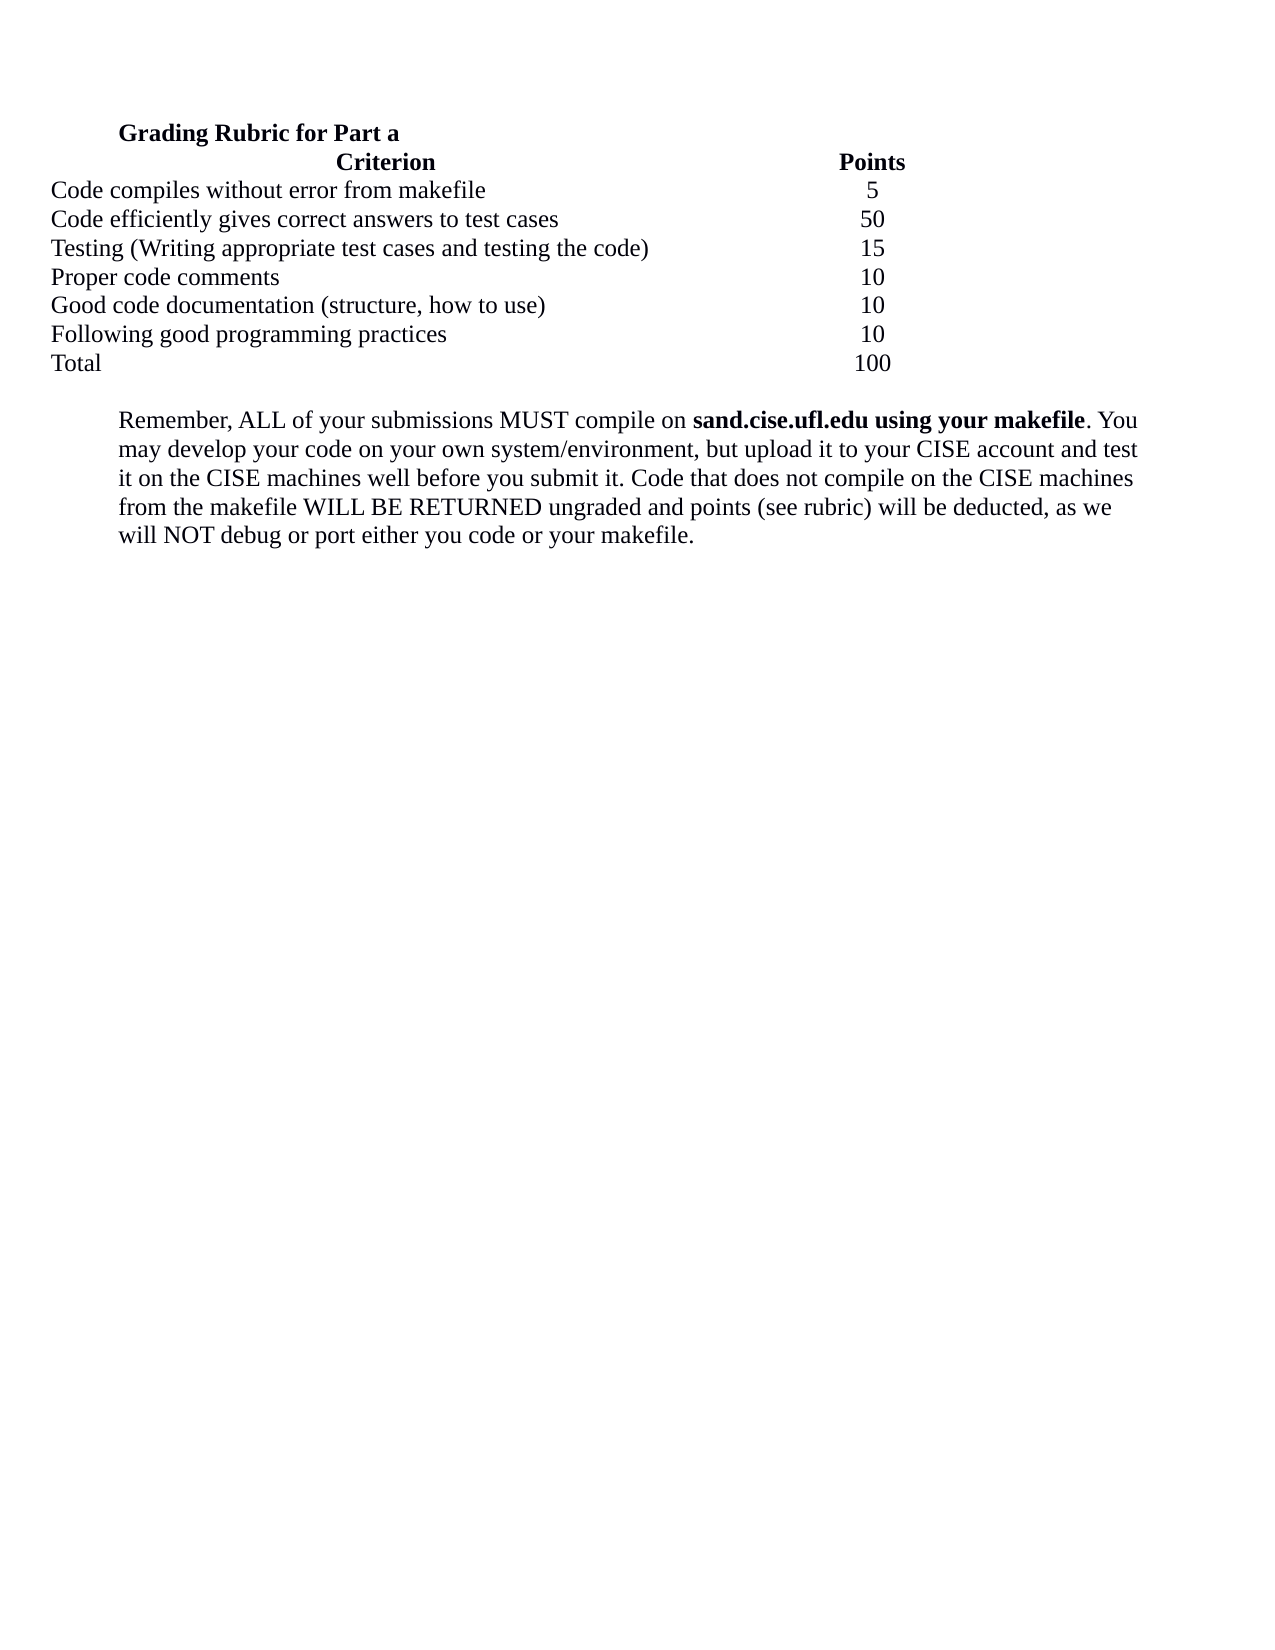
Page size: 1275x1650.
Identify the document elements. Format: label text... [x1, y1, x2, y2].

table_cell 15 [732, 233, 1013, 262]
table_cell 10 [732, 319, 1013, 348]
table_cell Proper code comments [39, 262, 732, 291]
table_cell Code compiles without error from makefile [39, 176, 732, 204]
table_cell 10 [732, 291, 1013, 319]
table_cell Good code documentation (structure, how to use) [39, 291, 732, 319]
text Remember, ALL of your submissions MUST compile on sand.cise.ufl.edu using your makefile. You may develop your code on your own system/environment, but upload it to your CISE account and test it on the CISE machines well before you submit it. Code that does not compile on the CISE machines from the makefile WILL BE RETURNED ungraded and points (see rubric) will be deducted, as we will NOT debug or port either you code or your makefile. [118, 406, 1157, 549]
table_cell Testing (Writing appropriate test cases and testing the code) [39, 233, 732, 262]
table_cell Code efficiently gives correct answers to test cases [39, 204, 732, 233]
table_header Criterion [39, 147, 732, 176]
table_cell 5 [732, 176, 1013, 204]
table_cell Total [39, 348, 732, 377]
text Grading Rubric for Part a [118, 118, 1157, 147]
table_cell Following good programming practices [39, 319, 732, 348]
table_cell 100 [732, 348, 1013, 377]
table_header Points [732, 147, 1013, 176]
table_cell 50 [732, 204, 1013, 233]
table_cell 10 [732, 262, 1013, 291]
